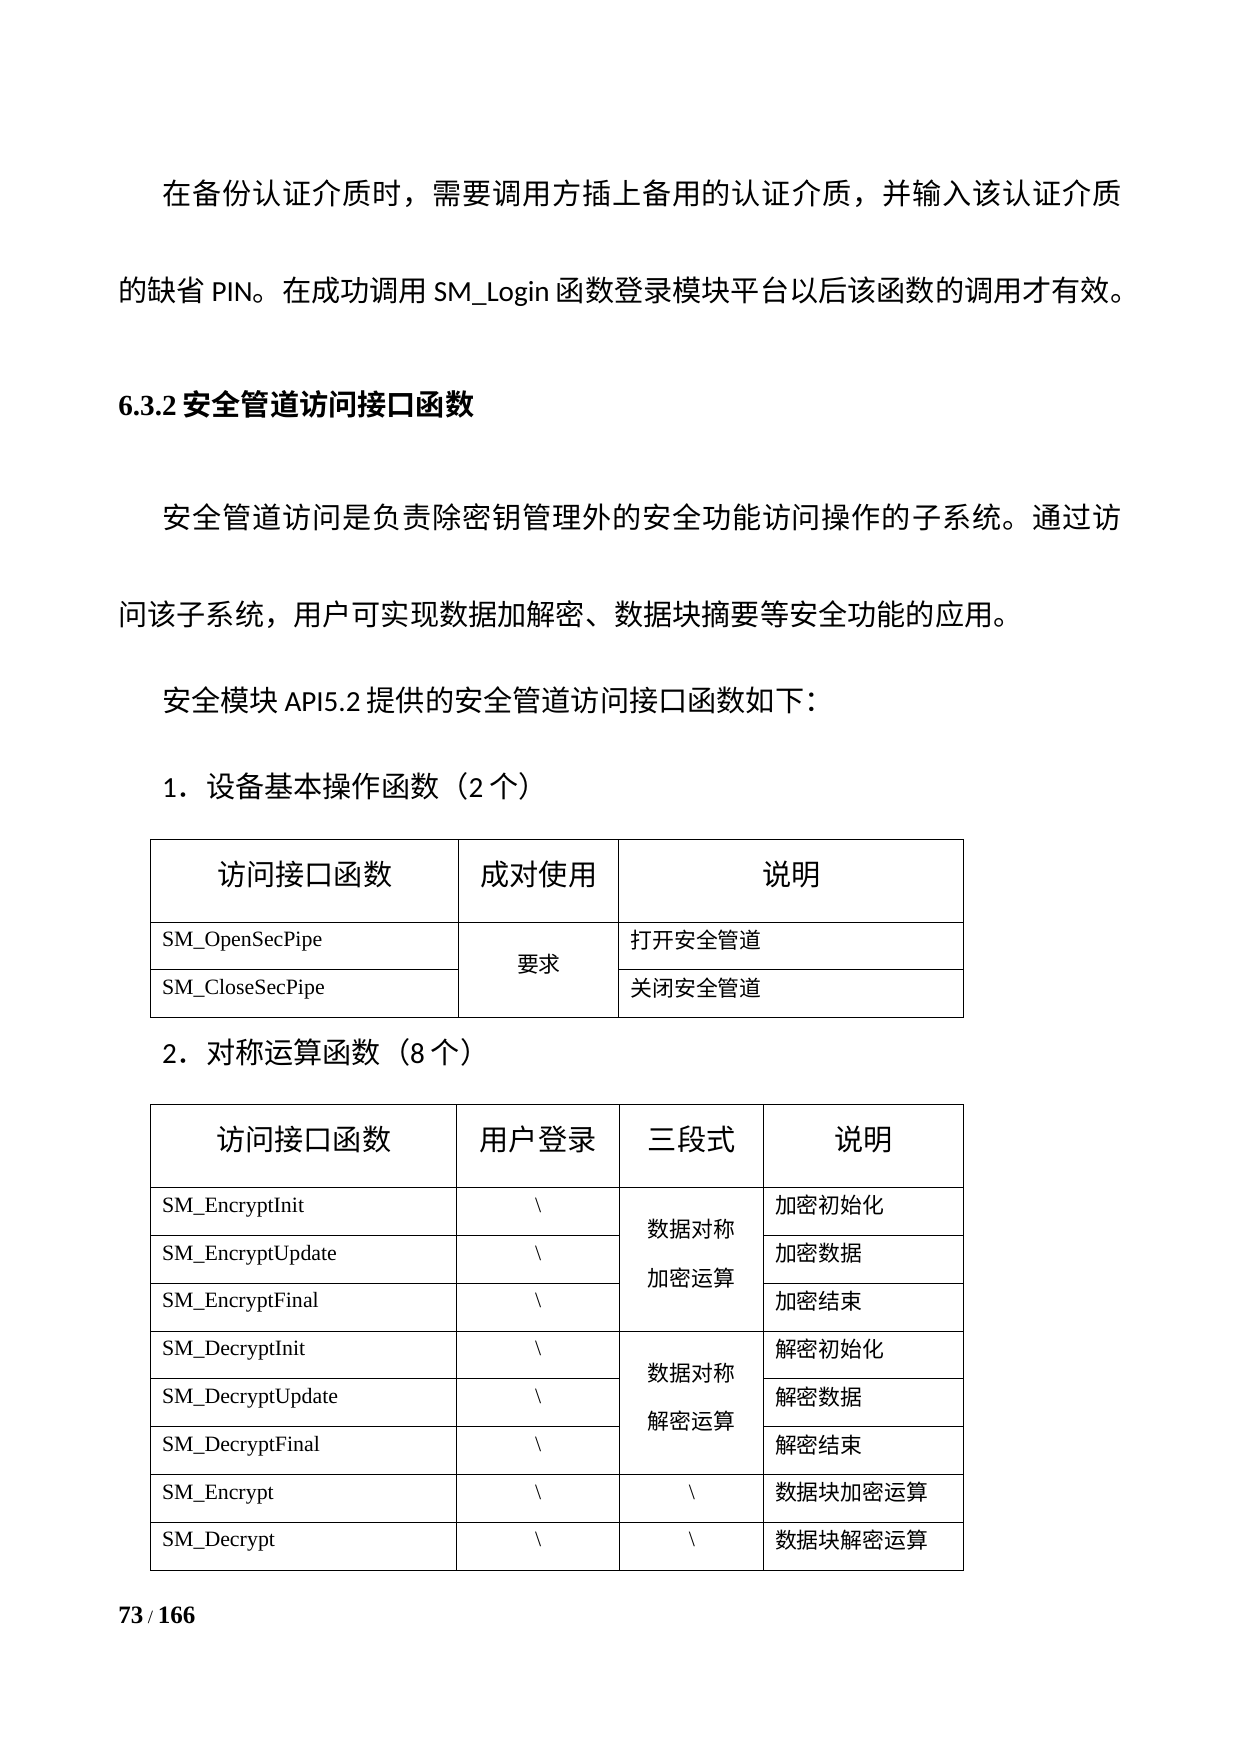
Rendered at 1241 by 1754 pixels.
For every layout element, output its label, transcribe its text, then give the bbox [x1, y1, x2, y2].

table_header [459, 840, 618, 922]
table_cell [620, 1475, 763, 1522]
text 1．设备基本操作函数（2个） [118, 753, 1122, 818]
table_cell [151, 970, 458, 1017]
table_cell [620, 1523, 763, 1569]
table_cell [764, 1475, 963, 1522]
text 安全模块API5.2提供的安全管道访问接口函数如下： [118, 667, 1122, 732]
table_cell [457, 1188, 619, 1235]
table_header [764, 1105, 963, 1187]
text 安全管道访问是负责除密钥管理外的安全功能访问操作的子系统。通过访问该子系统，用户可实现数据加解密、数据块摘要等安全功能的应用。 [118, 483, 1122, 645]
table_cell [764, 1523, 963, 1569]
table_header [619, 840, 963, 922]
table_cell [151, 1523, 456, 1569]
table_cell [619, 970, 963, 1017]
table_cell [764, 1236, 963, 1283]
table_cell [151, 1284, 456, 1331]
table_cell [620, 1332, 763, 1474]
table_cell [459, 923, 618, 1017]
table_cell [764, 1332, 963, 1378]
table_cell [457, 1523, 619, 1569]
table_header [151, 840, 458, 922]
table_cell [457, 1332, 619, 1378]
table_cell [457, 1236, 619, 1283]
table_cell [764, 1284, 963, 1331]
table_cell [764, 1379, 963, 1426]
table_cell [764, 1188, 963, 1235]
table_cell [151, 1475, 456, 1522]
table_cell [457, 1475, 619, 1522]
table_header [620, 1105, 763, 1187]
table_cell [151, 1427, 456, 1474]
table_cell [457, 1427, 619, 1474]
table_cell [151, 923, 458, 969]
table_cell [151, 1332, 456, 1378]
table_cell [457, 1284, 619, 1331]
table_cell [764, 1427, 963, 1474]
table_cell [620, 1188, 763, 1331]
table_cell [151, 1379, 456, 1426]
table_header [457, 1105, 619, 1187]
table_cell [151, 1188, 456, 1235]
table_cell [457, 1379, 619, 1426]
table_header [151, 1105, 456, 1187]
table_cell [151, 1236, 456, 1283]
text 2．对称运算函数（8个） [118, 1018, 1122, 1083]
subtitle 6.3.2安全管道访问接口函数 [118, 370, 1122, 435]
text 在备份认证介质时，需要调用方插上备用的认证介质，并输入该认证介质的缺省PIN。在成功调用SM_Login函数登录模块平台以后该函数的调用才有效。 [118, 159, 1122, 321]
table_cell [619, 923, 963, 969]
